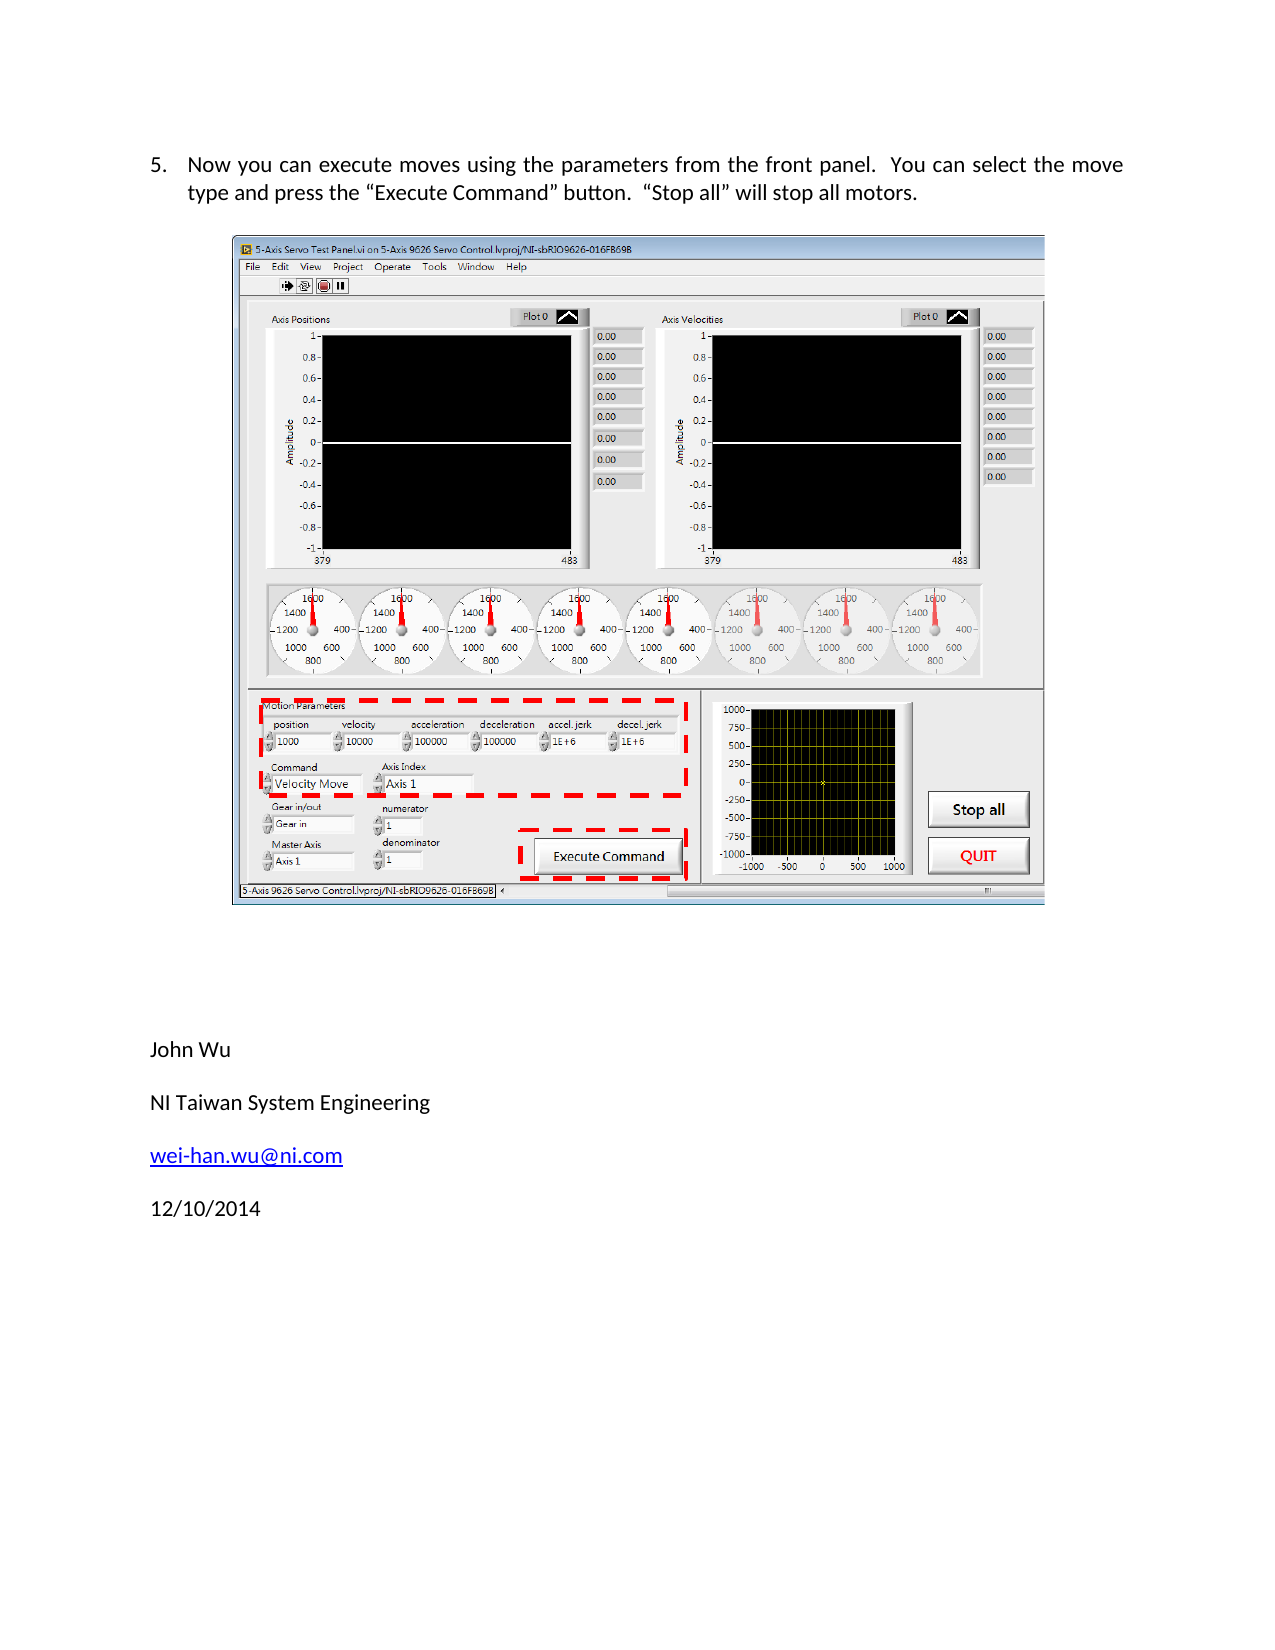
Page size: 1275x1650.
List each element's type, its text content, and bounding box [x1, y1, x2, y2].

text 12/10/2014 [150, 1194, 1125, 1222]
list Now you can execute moves using the parameters from the front panel. You can select the move type and press the “Execute Command” button. “Stop all” will stop all motors. [150, 150, 1125, 206]
text NI Taiwan System Engineering [150, 1088, 1125, 1116]
text wei-han.wu@ni.com [150, 1141, 1125, 1169]
text John Wu [150, 1035, 1125, 1063]
